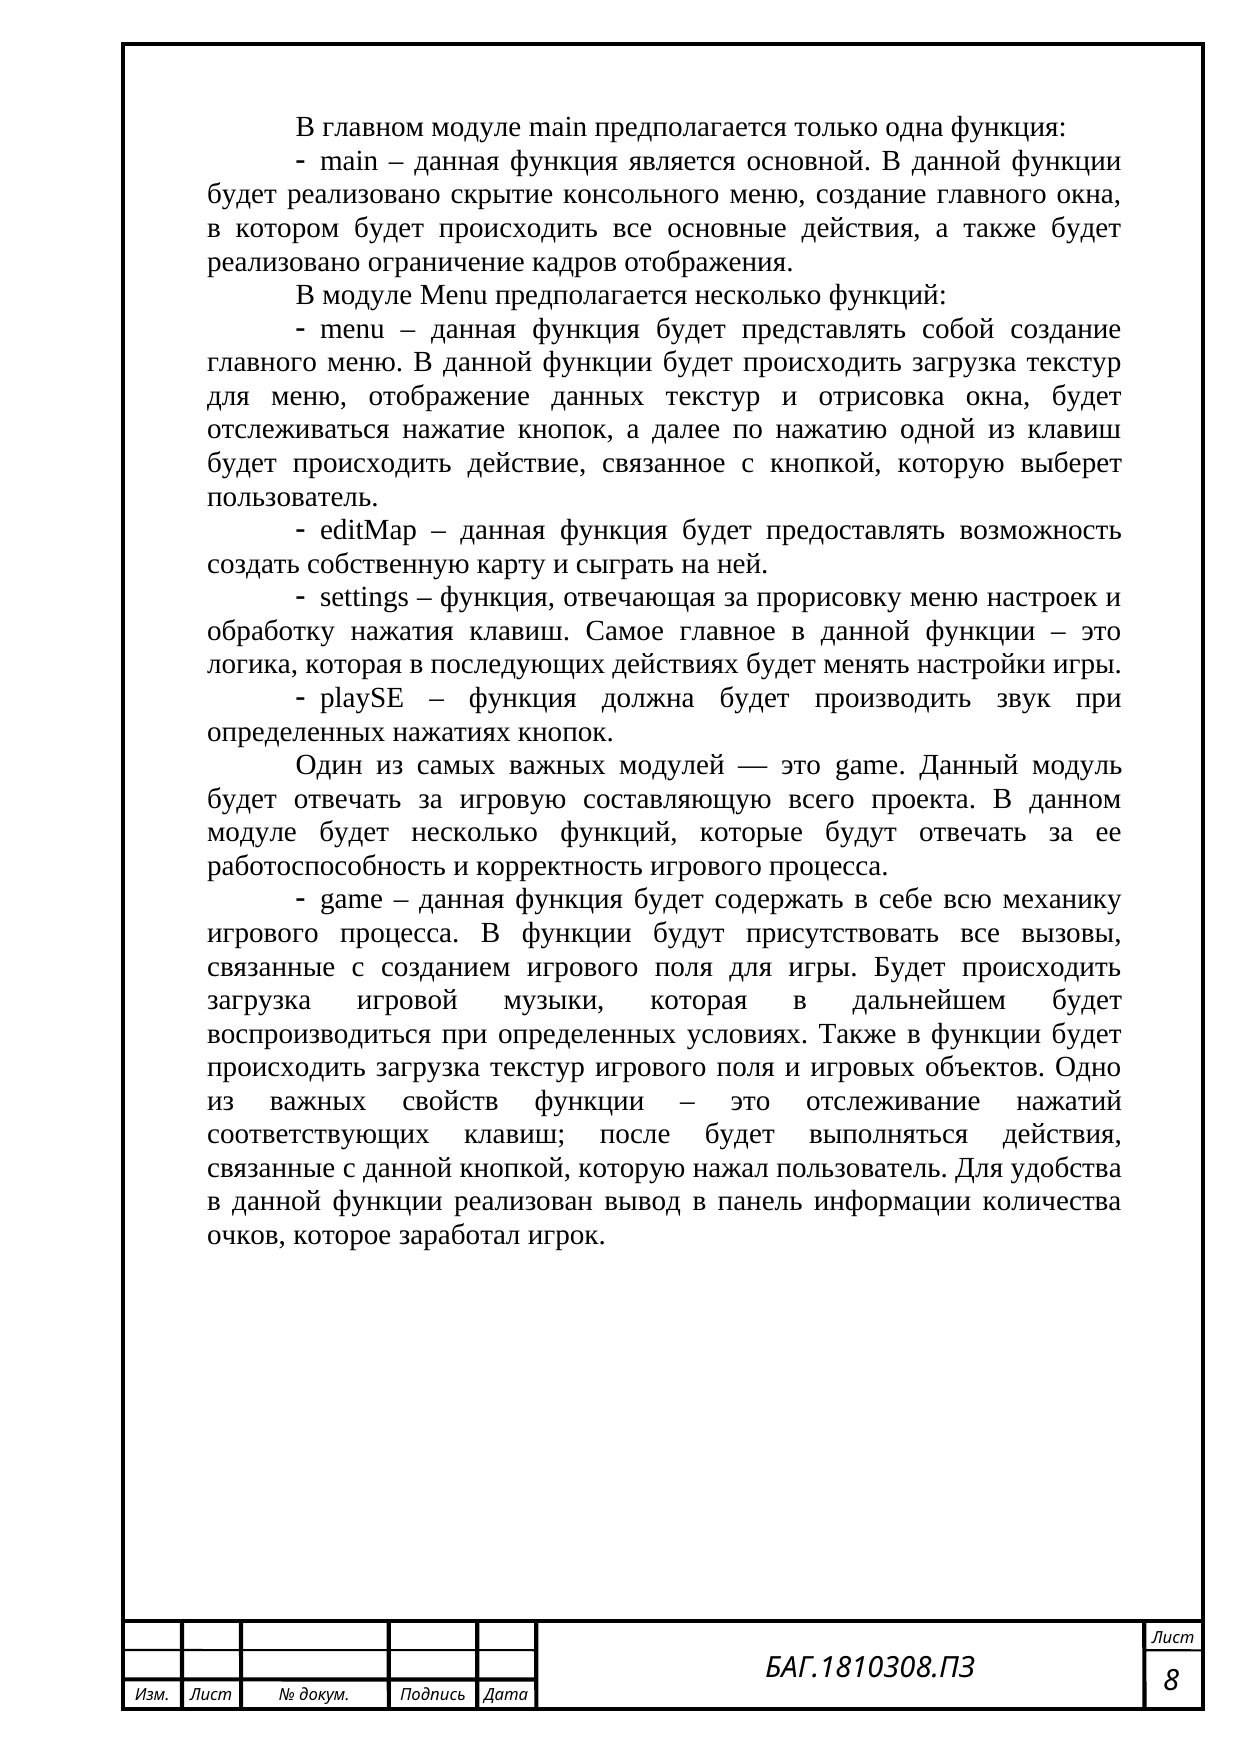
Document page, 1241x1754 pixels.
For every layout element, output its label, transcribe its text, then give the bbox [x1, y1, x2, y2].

list playSE – функция должна будет производить звук при определенных нажатиях кнопок. [207, 680, 1122, 747]
list main – данная функция является основной. В данной функции будет реализовано скрытие консольного меню, создание главного окна, в котором будет происходить все основные действия, а также будет реализовано ограничение кадров отображения. [207, 143, 1122, 277]
list editMap – данная функция будет предоставлять возможность создать собственную карту и сыграть на ней. [207, 512, 1122, 579]
list game – данная функция будет содержать в себе всю механику игрового процесса. В функции будут присутствовать все вызовы, связанные с созданием игрового поля для игры. Будет происходить загрузка игровой музыки, которая в дальнейшем будет воспроизводиться при определенных условиях. Также в функции будет происходить загрузка текстур игрового поля и игровых объектов. Одно из важных свойств функции – это отслеживание нажатий соответствующих клавиш; после будет выполняться действия, связанные с данной кнопкой, которую нажал пользователь. Для удобства в данной функции реализован вывод в панель информации количества очков, которое заработал игрок. [207, 881, 1122, 1251]
list settings – функция, отвечающая за прорисовку меню настроек и обработку нажатия клавиш. Самое главное в данной функции – это логика, которая в последующих действиях будет менять настройки игры. [207, 579, 1122, 680]
list Один из самых важных модулей — это game. Данный модуль будет отвечать за игровую составляющую всего проекта. В данном модуле будет несколько функций, которые будут отвечать за ее работоспособность и корректность игрового процесса. [207, 747, 1122, 881]
list menu – данная функция будет представлять собой создание главного меню. В данной функции будет происходить загрузка текстур для меню, отображение данных текстур и отрисовка окна, будет отслеживаться нажатие кнопок, а далее по нажатию одной из клавиш будет происходить действие, связанное с кнопкой, которую выберет пользователь. [207, 311, 1122, 512]
text В главном модуле main предполагается только одна функция: [207, 109, 1122, 143]
list В модуле Menu предполагается несколько функций: [207, 277, 1122, 311]
